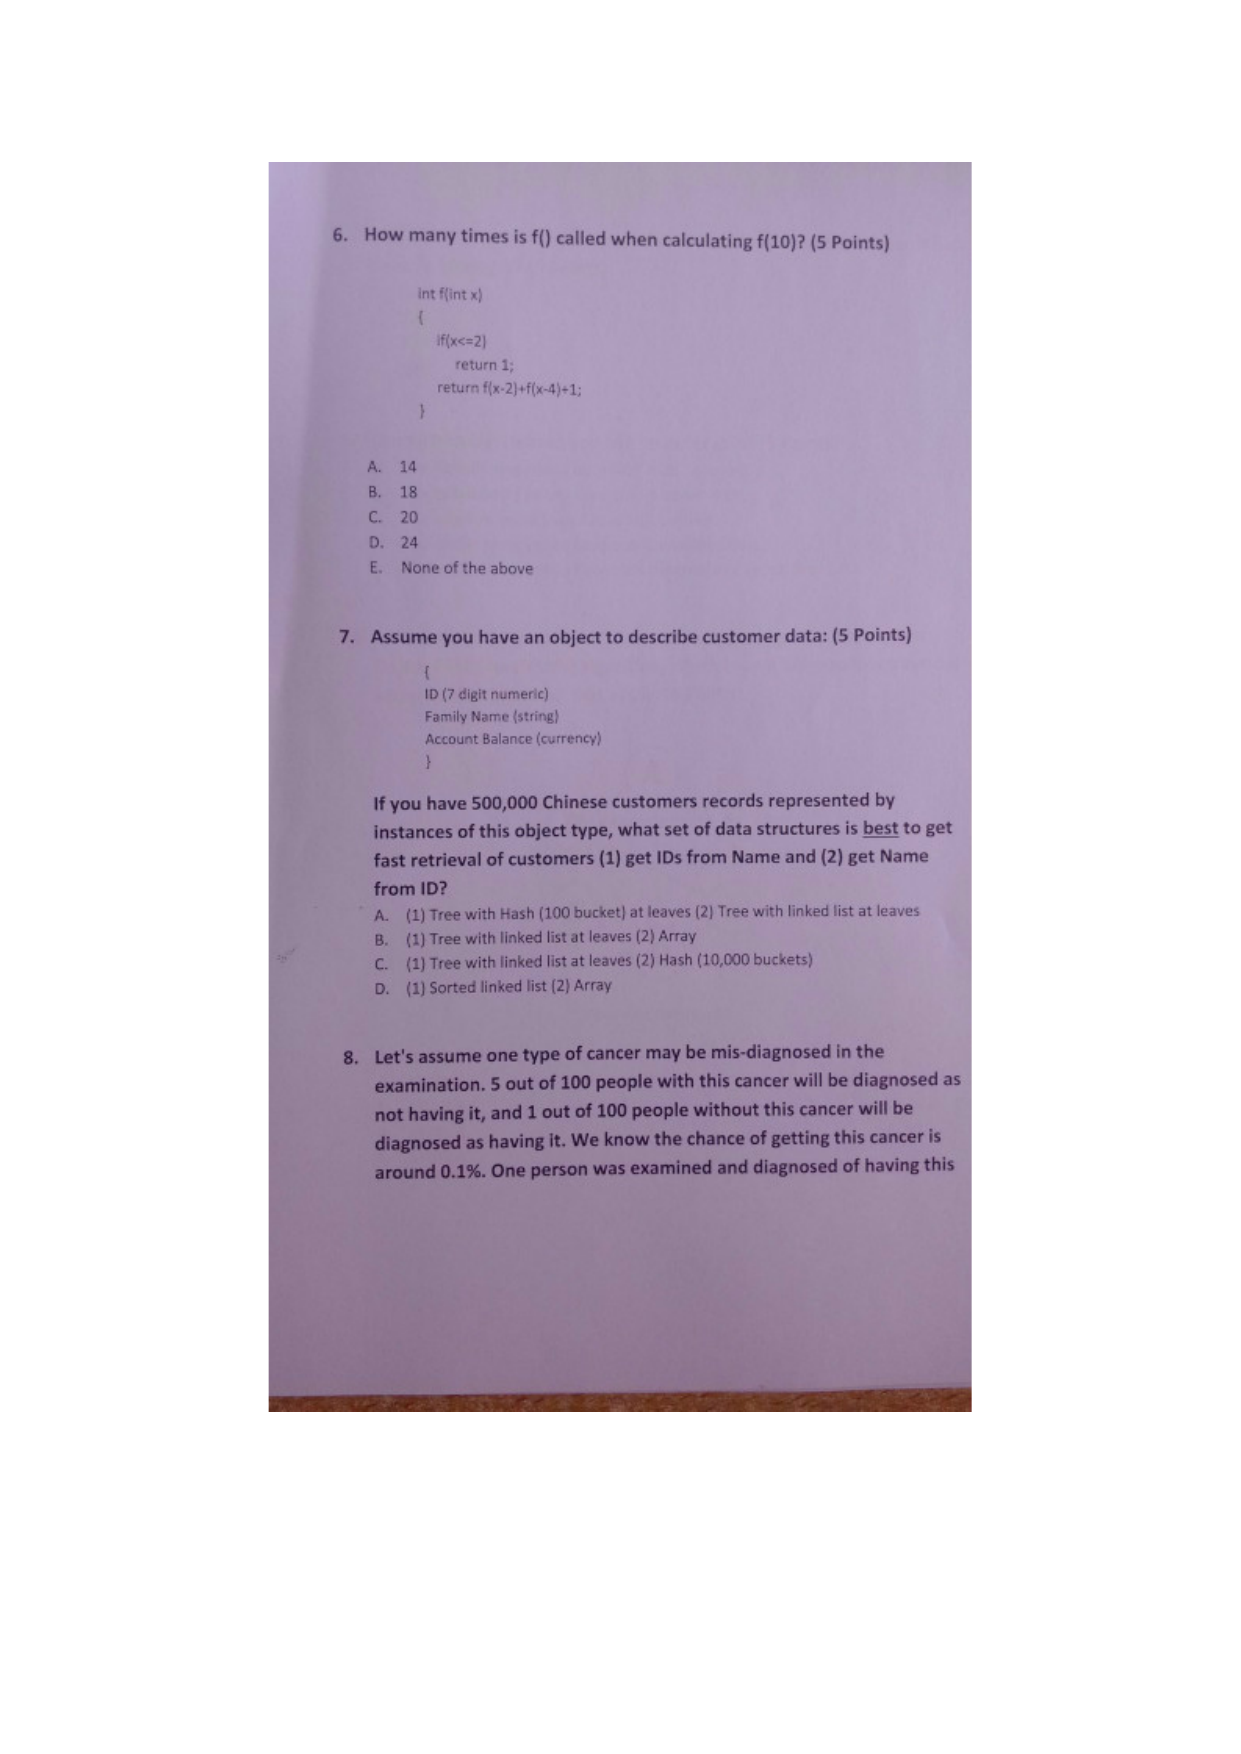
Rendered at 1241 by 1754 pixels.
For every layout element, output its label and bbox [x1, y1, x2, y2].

table_header [188, 162, 1053, 1487]
picture [268, 162, 972, 1412]
